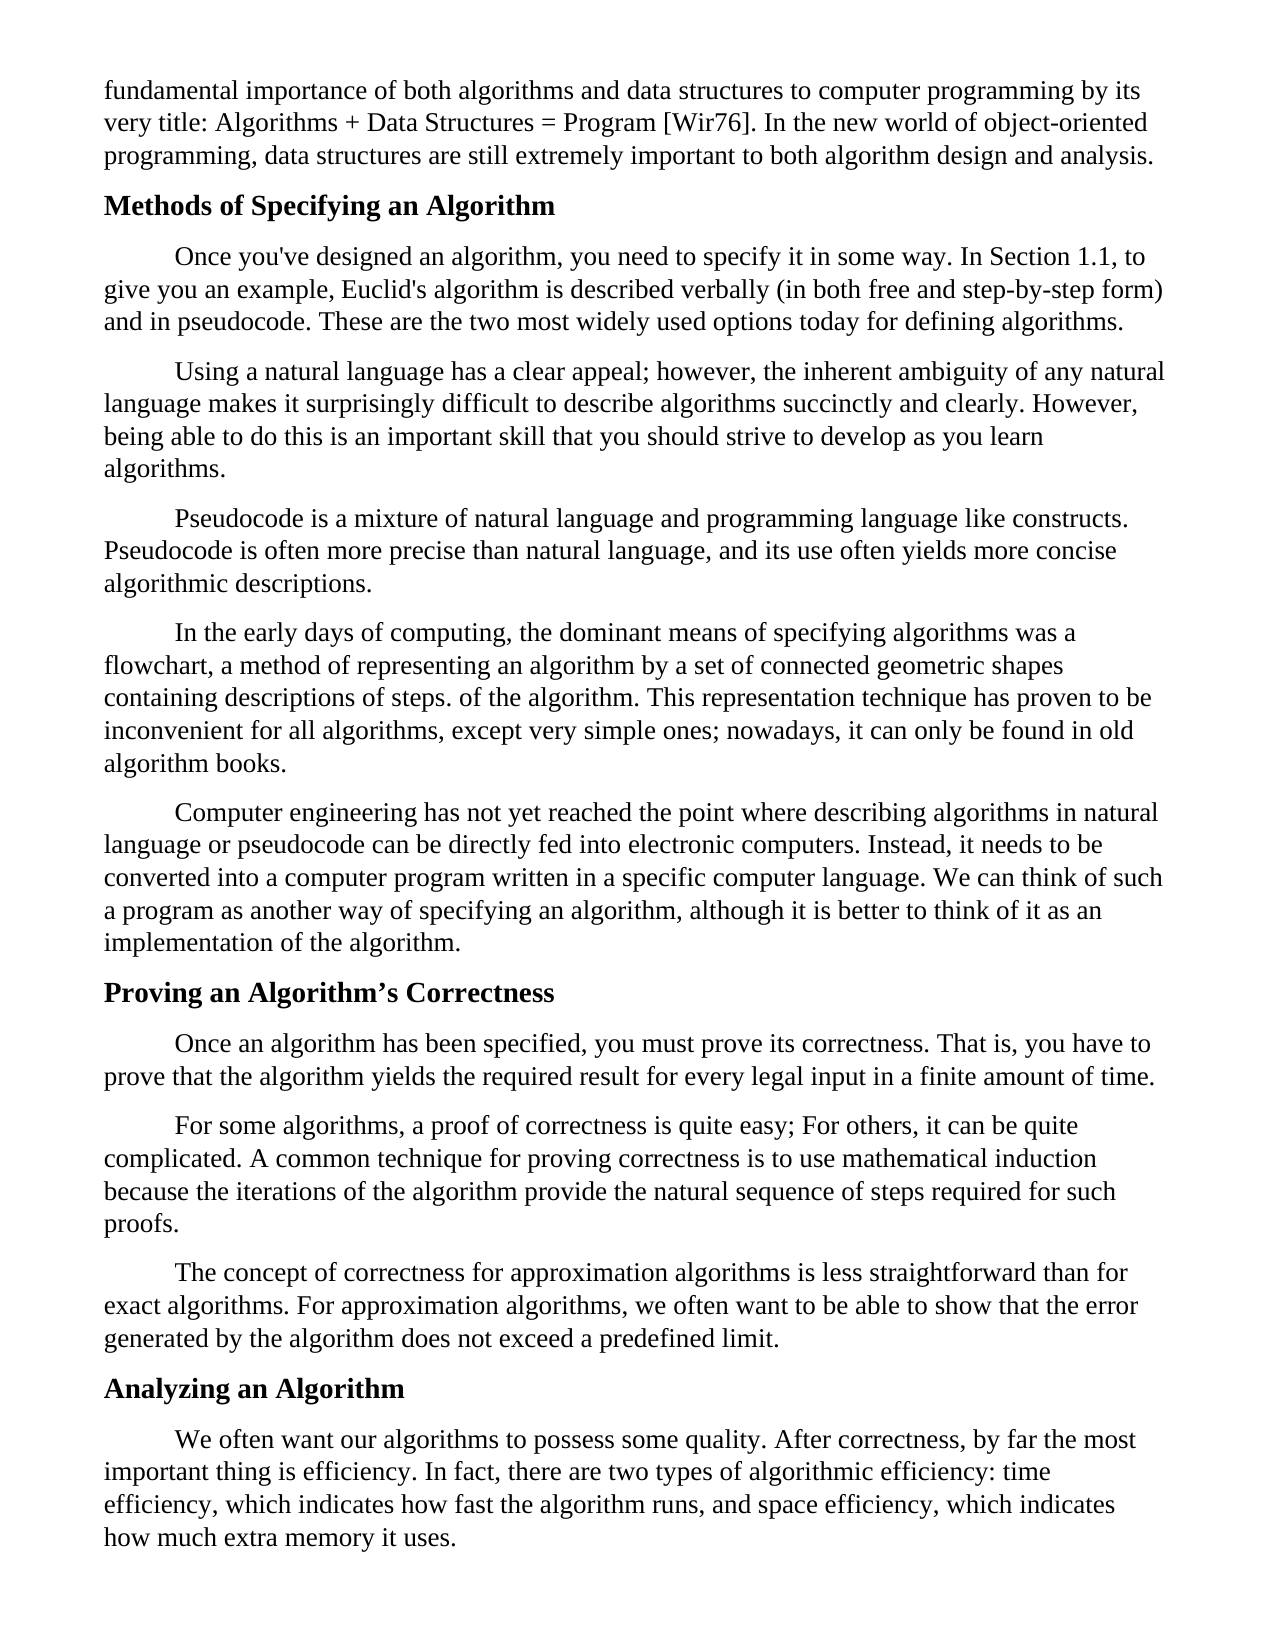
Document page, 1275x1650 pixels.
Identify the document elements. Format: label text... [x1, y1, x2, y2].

text Analyzing an Algorithm [103, 1371, 1167, 1404]
text Once you've designed an algorithm, you need to specify it in some way. In Section 1.1, to give you an example, Euclid's algorithm is described verbally (in both free and step-by-step form) and in pseudocode. These are the two most widely used options today for defining algorithms. [103, 240, 1167, 337]
text Pseudocode is a mixture of natural language and programming language like constructs. Pseudocode is often more precise than natural language, and its use often yields more concise algorithmic descriptions. [103, 502, 1167, 598]
text Once an algorithm has been specified, you must prove its correctness. That is, you have to prove that the algorithm yields the required result for every legal input in a finite amount of time. [103, 1027, 1167, 1091]
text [103, 74, 1167, 170]
text Proving an Algorithm’s Correctness [103, 976, 1167, 1009]
text Using a natural language has a clear appeal; however, the inherent ambiguity of any natural language makes it surprisingly difficult to describe algorithms succinctly and clearly. However, being able to do this is an important skill that you should strive to develop as you learn algorithms. [103, 355, 1167, 484]
text The concept of correctness for approximation algorithms is less straightforward than for exact algorithms. For approximation algorithms, we often want to be able to show that the error generated by the algorithm does not exceed a predefined limit. [103, 1256, 1167, 1353]
text For some algorithms, a proof of correctness is quite easy; For others, it can be quite complicated. A common technique for proving correctness is to use mathematical induction because the iterations of the algorithm provide the natural sequence of steps required for such proofs. [103, 1109, 1167, 1238]
text Methods of Specifying an Algorithm [103, 188, 1167, 222]
text We often want our algorithms to possess some quality. After correctness, by far the most important thing is efficiency. In fact, there are two types of algorithmic efficiency: time efficiency, which indicates how fast the algorithm runs, and space efficiency, which indicates how much extra memory it uses. [103, 1423, 1167, 1552]
text In the early days of computing, the dominant means of specifying algorithms was a flowchart, a method of representing an algorithm by a set of connected geometric shapes containing descriptions of steps. of the algorithm. This representation technique has proven to be inconvenient for all algorithms, except very simple ones; nowadays, it can only be found in old algorithm books. [103, 616, 1167, 778]
text Computer engineering has not yet reached the point where describing algorithms in natural language or pseudocode can be directly fed into electronic computers. Instead, it needs to be converted into a computer program written in a specific computer language. We can think of such a program as another way of specifying an algorithm, although it is better to think of it as an implementation of the algorithm. [103, 796, 1167, 957]
